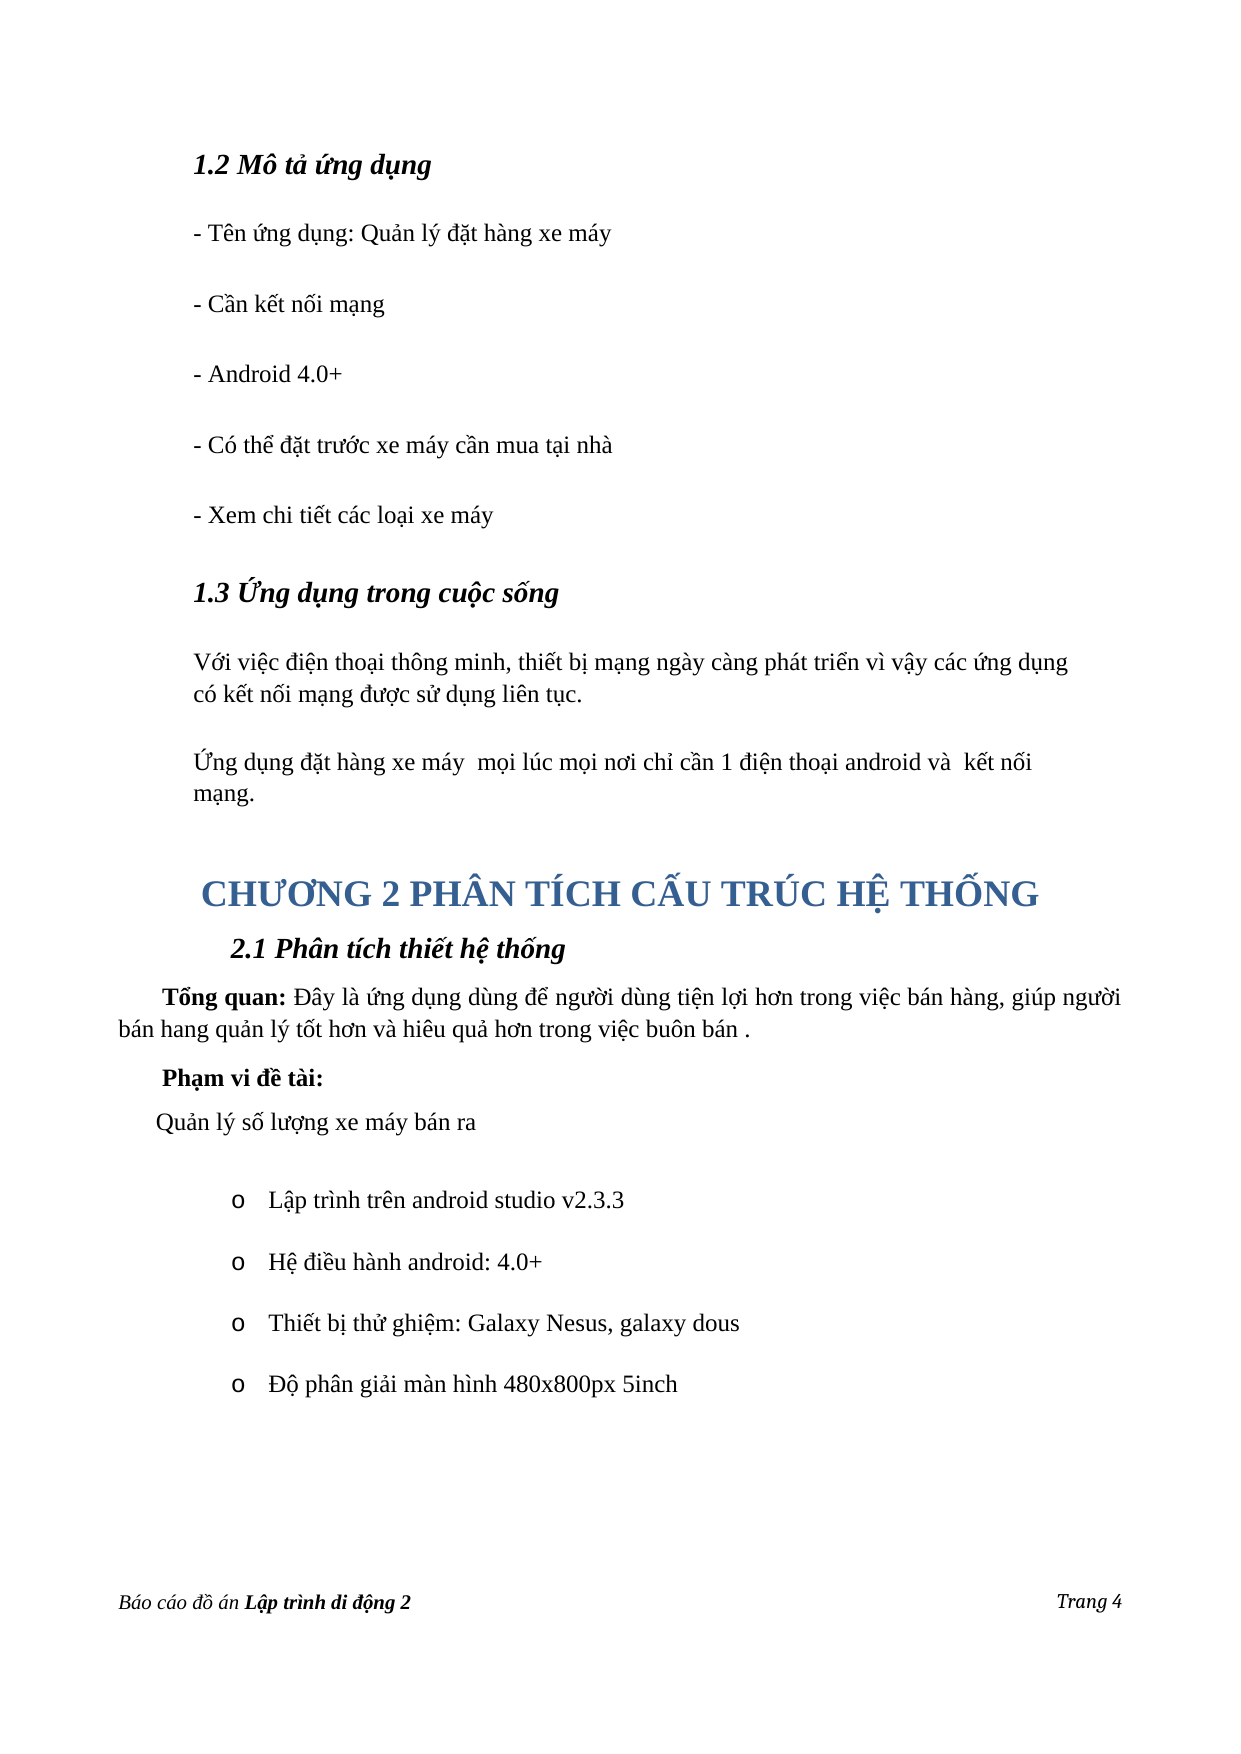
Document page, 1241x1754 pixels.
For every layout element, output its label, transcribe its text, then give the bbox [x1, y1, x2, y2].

list Cần kết nối mạng [193, 289, 1122, 318]
text 1.2 Mô tả ứng dụng [193, 147, 1122, 180]
list Android 4.0+ [193, 359, 1122, 388]
list Hệ điều hành android: 4.0+ [231, 1252, 1122, 1275]
list Thiết bị thử ghiệm: Galaxy Nesus, galaxy dous [231, 1313, 1122, 1336]
text 2.1 Phân tích thiết hệ thống [231, 932, 1122, 965]
list Lập trình trên android studio v2.3.3 [231, 1191, 1122, 1214]
list Độ phân giải màn hình 480x800px 5inch [231, 1374, 1122, 1397]
list Tên ứng dụng: Quản lý đặt hàng xe máy [193, 218, 1122, 247]
text Tổng quan: Đây là ứng dụng dùng để người dùng tiện lợi hơn trong việc bán hàng, giúp người bán hang quản lý tốt hơn và hiêu quả hơn trong việc buôn bán . [118, 982, 1122, 1043]
list Có thể đặt trước xe máy cần mua tại nhà [193, 430, 1122, 459]
text CHƯƠNG 2 PHÂN TÍCH CẤU TRÚC HỆ THỐNG [118, 872, 1122, 915]
text Quản lý số lượng xe máy bán ra [156, 1108, 1122, 1136]
list Xem chi tiết các loại xe máy [193, 501, 1122, 529]
text Phạm vi đề tài: [162, 1063, 1122, 1092]
text Với việc điện thoại thông minh, thiết bị mạng ngày càng phát triển vì vậy các ứng dụng có kết nối mạng được sử dụng liên tục. [193, 647, 1097, 708]
text Ứng dụng đặt hàng xe máy mọi lúc mọi nơi chỉ cần 1 điện thoại android và kết nối mạng. [193, 747, 1059, 807]
text 1.3 Ứng dụng trong cuộc sống [193, 575, 1122, 608]
